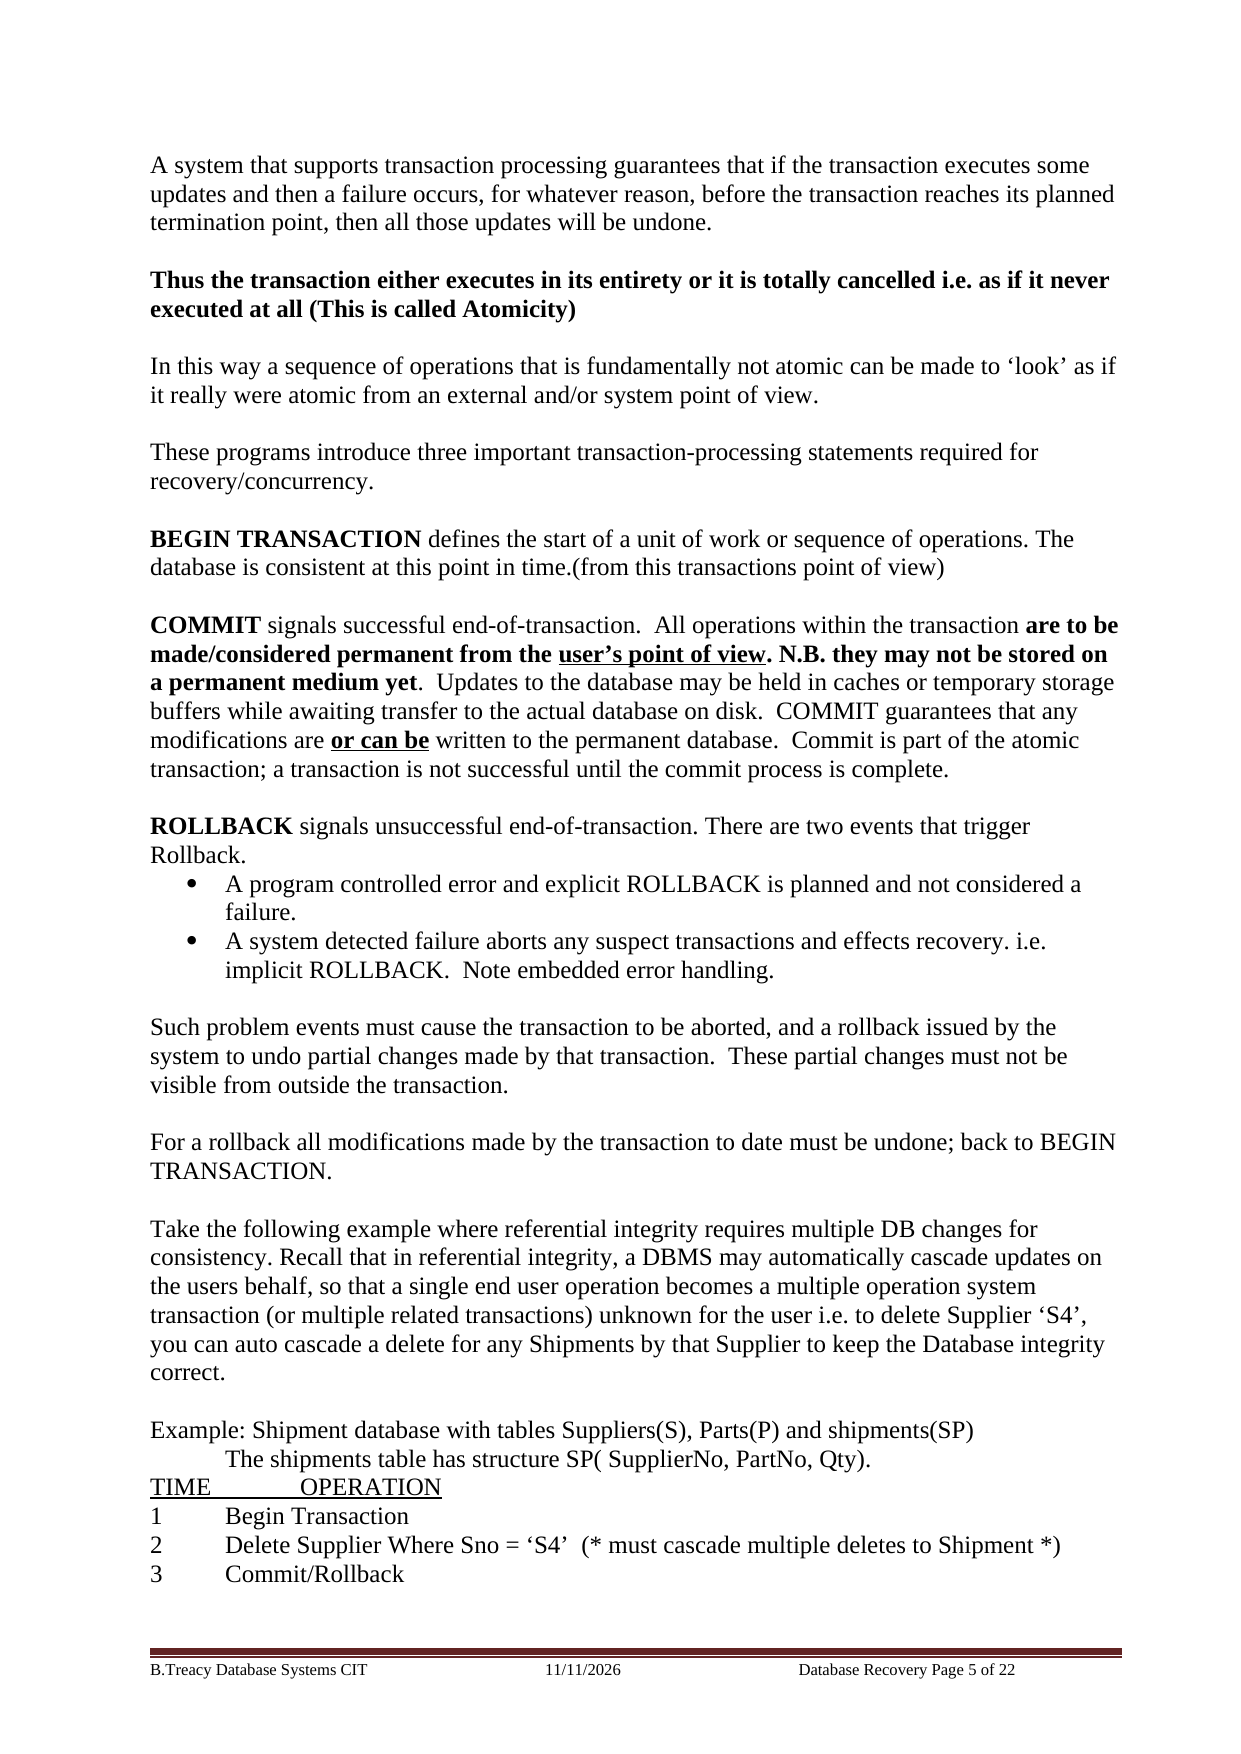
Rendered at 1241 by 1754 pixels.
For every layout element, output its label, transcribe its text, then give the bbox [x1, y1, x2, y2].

text The shipments table has structure SP( SupplierNo, PartNo, Qty). [225, 1444, 1122, 1472]
text 3 Commit/Rollback [150, 1559, 1122, 1587]
text Example: Shipment database with tables Suppliers(S), Parts(P) and shipments(SP) [150, 1415, 1122, 1444]
text Such problem events must cause the transaction to be aborted, and a rollback issued by the system to undo partial changes made by that transaction. These partial changes must not be visible from outside the transaction. [150, 1012, 1122, 1099]
text BEGIN TRANSACTION defines the start of a unit of work or sequence of operations. The database is consistent at this point in time.(from this transactions point of view) [150, 524, 1122, 581]
text Take the following example where referential integrity requires multiple DB changes for consistency. Recall that in referential integrity, a DBMS may automatically cascade updates on the users behalf, so that a single end user operation becomes a multiple operation system transaction (or multiple related transactions) unknown for the user i.e. to delete Supplier ‘S4’, you can auto cascade a delete for any Shipments by that Supplier to keep the Database integrity correct. [150, 1214, 1122, 1386]
text Thus the transaction either executes in its entirety or it is totally cancelled i.e. as if it never executed at all (This is called Atomicity) [150, 265, 1122, 322]
text These programs introduce three important transaction-processing statements required for recovery/concurrency. [150, 437, 1122, 495]
list A system detected failure aborts any suspect transactions and effects recovery. i.e. implicit ROLLBACK. Note embedded error handling. [187, 926, 1122, 984]
text A system that supports transaction processing guarantees that if the transaction executes some updates and then a failure occurs, for whatever reason, before the transaction reaches its planned termination point, then all those updates will be undone. [150, 150, 1122, 236]
list A program controlled error and explicit ROLLBACK is planned and not considered a failure. [187, 869, 1122, 926]
text 1 Begin Transaction [150, 1501, 1122, 1530]
text ROLLBACK signals unsuccessful end-of-transaction. There are two events that trigger Rollback. [150, 811, 1122, 869]
text In this way a sequence of operations that is fundamentally not atomic can be made to ‘look’ as if it really were atomic from an external and/or system point of view. [150, 351, 1122, 409]
text TIME OPERATION [150, 1472, 1122, 1501]
text 2 Delete Supplier Where Sno = ‘S4’ (* must cascade multiple deletes to Shipment *) [150, 1530, 1122, 1559]
text For a rollback all modifications made by the transaction to date must be undone; back to BEGIN TRANSACTION. [150, 1127, 1122, 1185]
text COMMIT signals successful end-of-transaction. All operations within the transaction are to be made/considered permanent from the user’s point of view. N.B. they may not be stored on a permanent medium yet. Updates to the database may be held in caches or temporary storage buffers while awaiting transfer to the actual database on disk. COMMIT guarantees that any modifications are or can be written to the permanent database. Commit is part of the atomic transaction; a transaction is not successful until the commit process is complete. [150, 610, 1122, 782]
